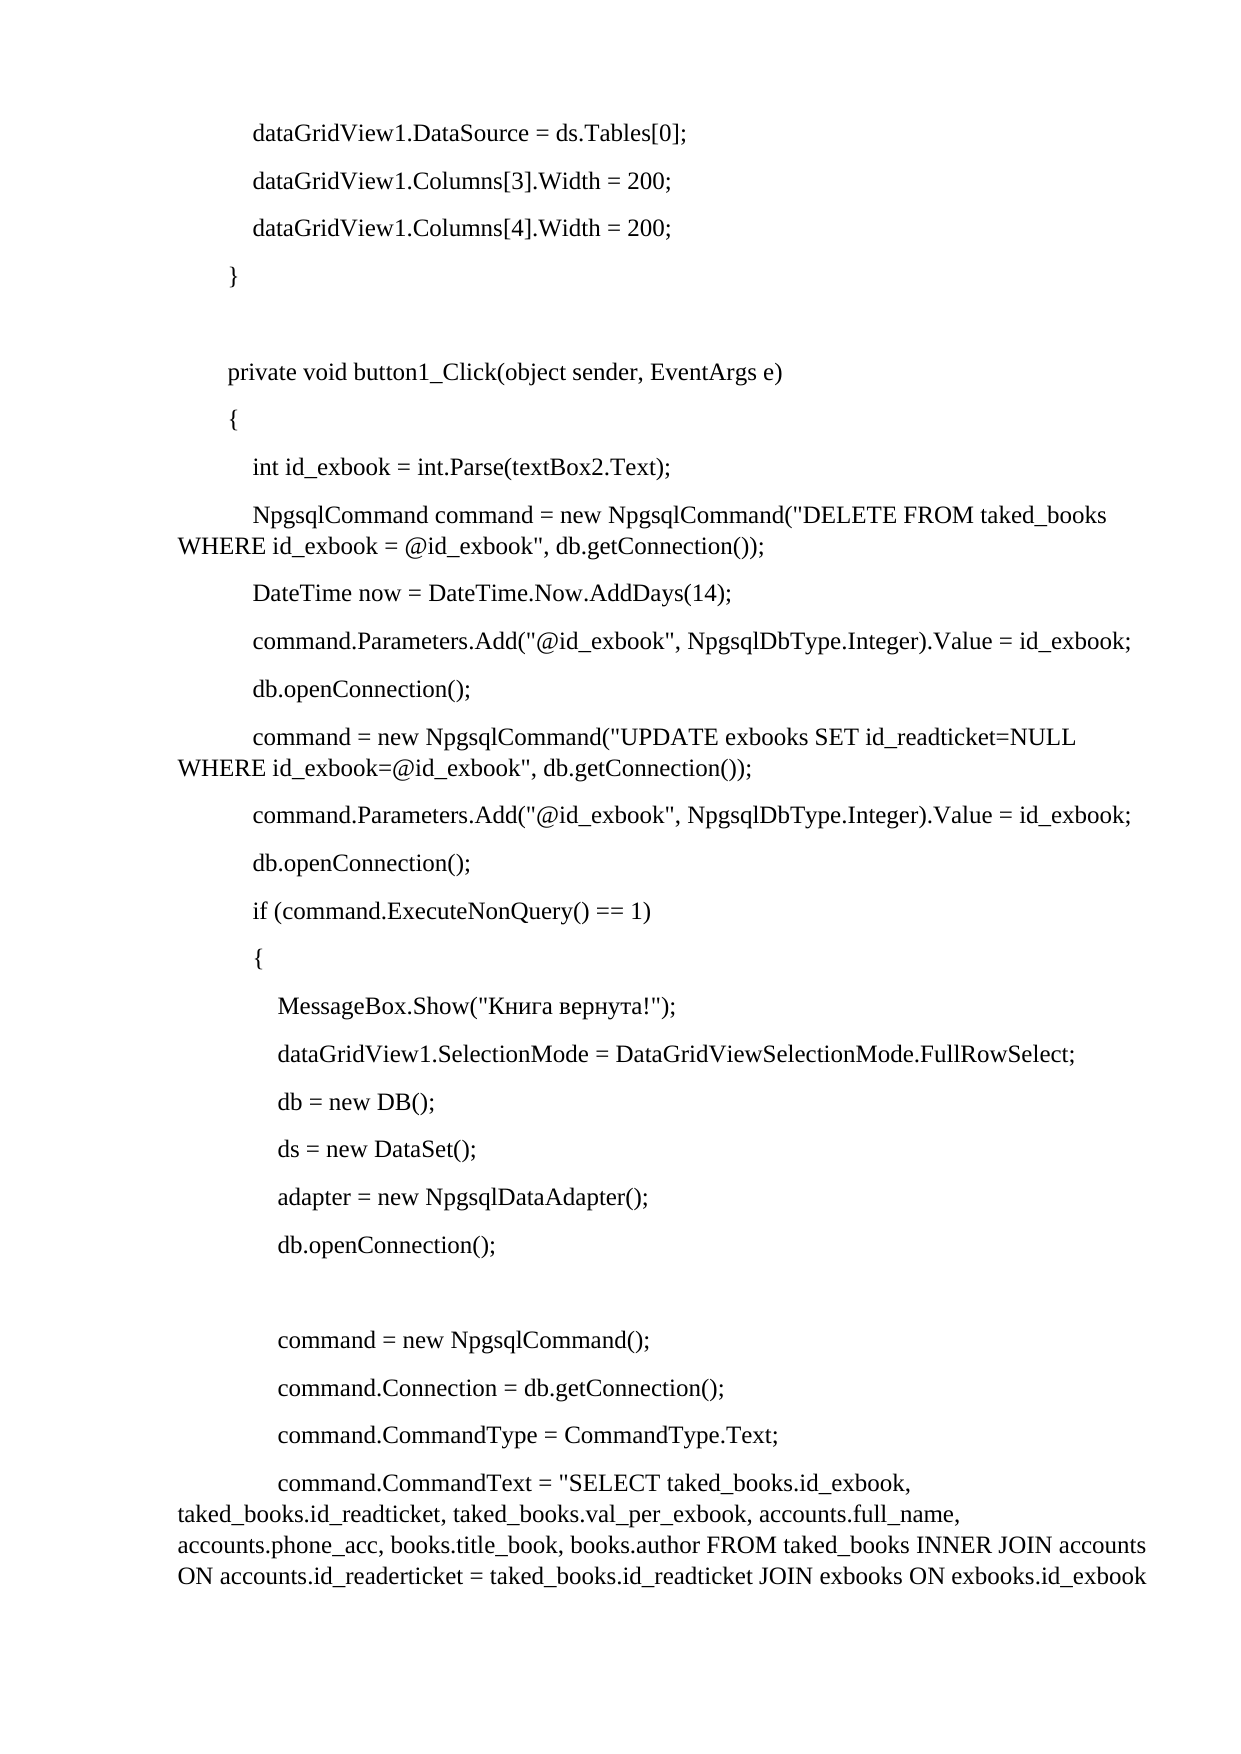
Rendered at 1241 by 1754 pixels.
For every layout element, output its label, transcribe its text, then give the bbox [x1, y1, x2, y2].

text command.CommandType = CommandType.Text; [177, 1421, 1152, 1449]
text db = new DB(); [177, 1087, 1152, 1115]
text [177, 1468, 1152, 1590]
text { [177, 943, 1152, 972]
text db.openConnection(); [177, 848, 1152, 877]
text MessageBox.Show("Книга вернута!"); [177, 991, 1152, 1020]
text command.Connection = db.getConnection(); [177, 1373, 1152, 1402]
text command.Parameters.Add("@id_exbook", NpgsqlDbType.Integer).Value = id_exbook; [177, 626, 1152, 655]
text dataGridView1.SelectionMode = DataGridViewSelectionMode.FullRowSelect; [177, 1039, 1152, 1068]
text db.openConnection(); [177, 1230, 1152, 1258]
text NpgsqlCommand command = new NpgsqlCommand("DELETE FROM taked_books WHERE id_exbook = @id_exbook", db.getConnection()); [177, 500, 1152, 559]
text adapter = new NpgsqlDataAdapter(); [177, 1182, 1152, 1211]
text command.Parameters.Add("@id_exbook", NpgsqlDbType.Integer).Value = id_exbook; [177, 800, 1152, 829]
text { [177, 404, 1152, 433]
text dataGridView1.DataSource = ds.Tables[0]; [177, 118, 1152, 147]
text dataGridView1.Columns[4].Width = 200; [177, 213, 1152, 242]
text command = new NpgsqlCommand(); [177, 1325, 1152, 1354]
text int id_exbook = int.Parse(textBox2.Text); [177, 452, 1152, 481]
text private void button1_Click(object sender, EventArgs e) [177, 357, 1152, 385]
text if (command.ExecuteNonQuery() == 1) [177, 896, 1152, 924]
text } [177, 261, 1152, 290]
text ds = new DataSet(); [177, 1134, 1152, 1163]
text DateTime now = DateTime.Now.AddDays(14); [177, 578, 1152, 607]
text dataGridView1.Columns[3].Width = 200; [177, 166, 1152, 194]
text command = new NpgsqlCommand("UPDATE exbooks SET id_readticket=NULL WHERE id_exbook=@id_exbook", db.getConnection()); [177, 722, 1152, 781]
text db.openConnection(); [177, 674, 1152, 703]
